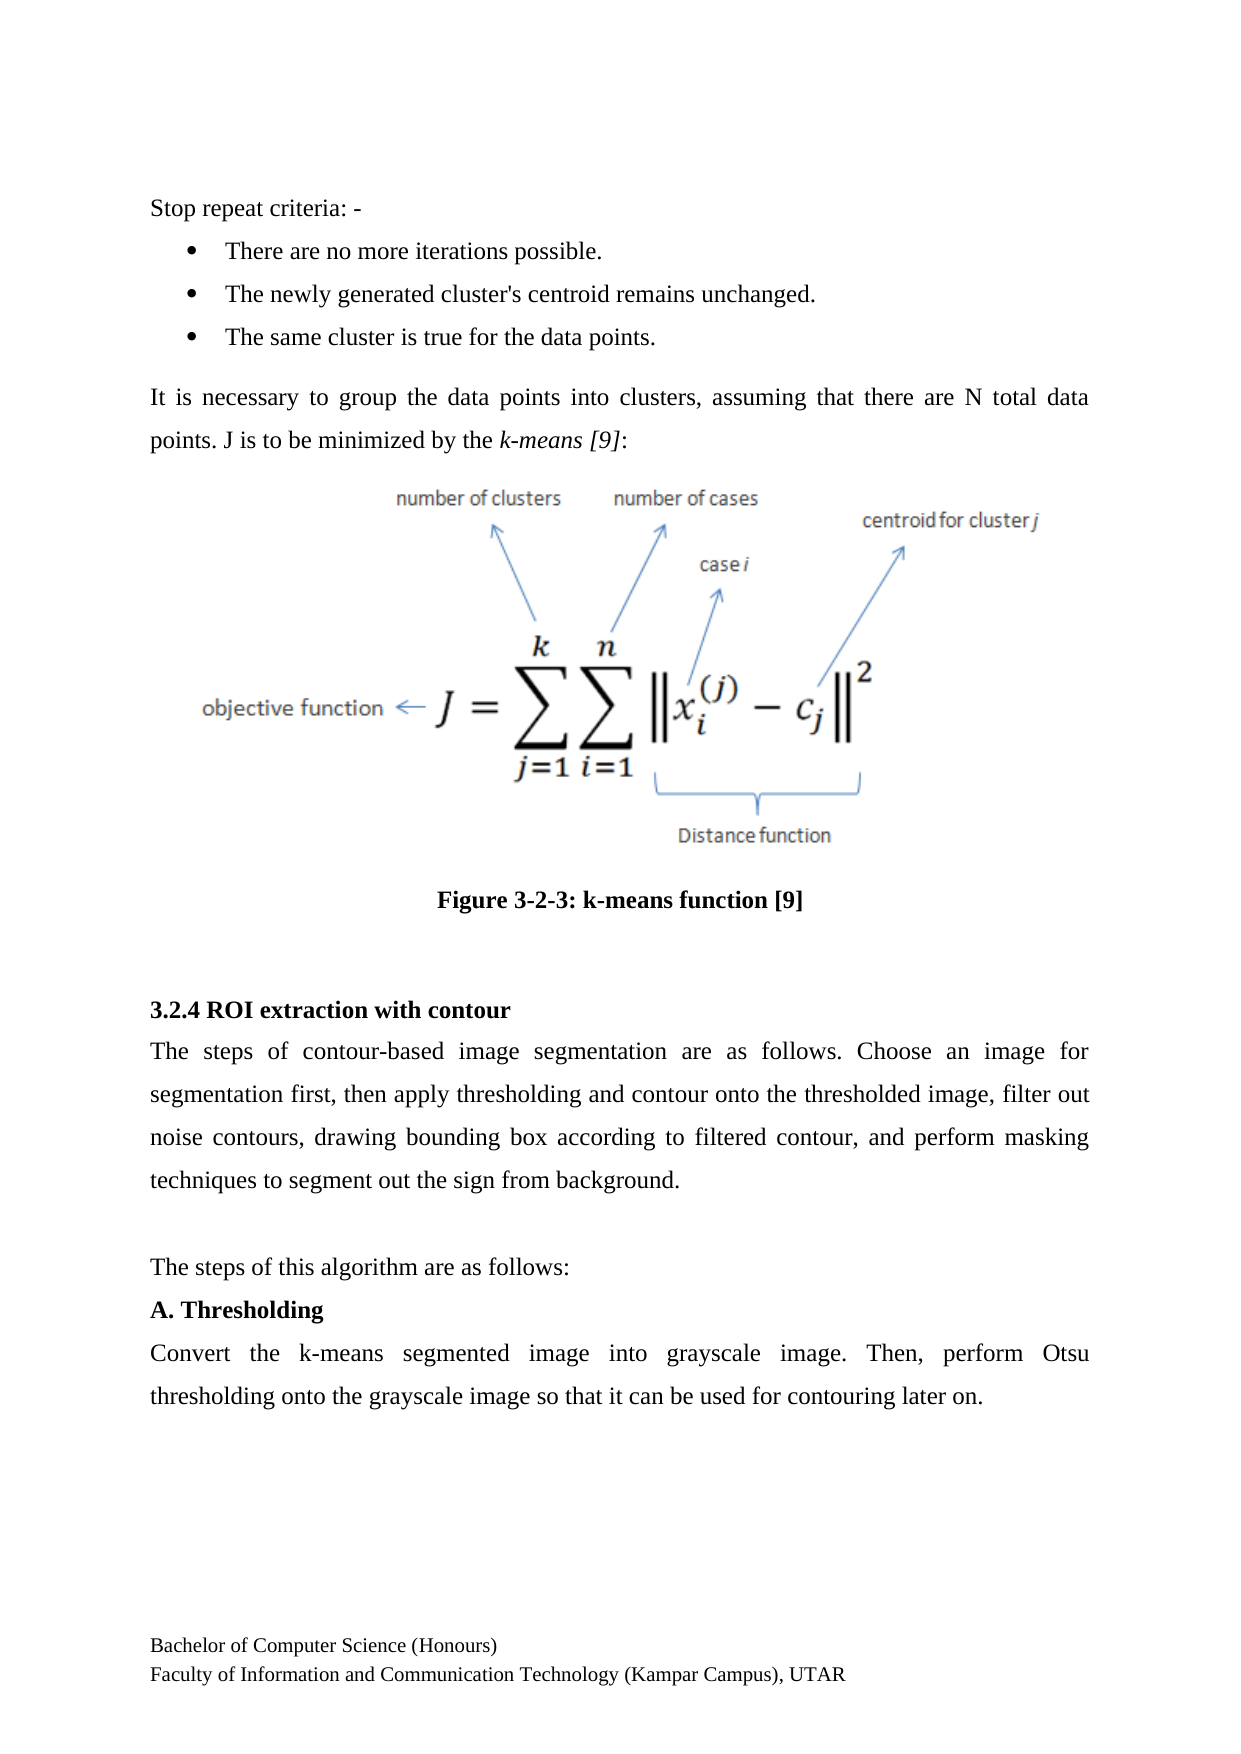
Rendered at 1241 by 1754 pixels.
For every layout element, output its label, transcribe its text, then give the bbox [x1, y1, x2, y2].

text Stop repeat criteria: - [150, 193, 1090, 222]
text It is necessary to group the data points into clusters, assuming that there are N total data points. J is to be minimized by the k-means [9]: [150, 382, 1090, 454]
text Convert the k-means segmented image into grayscale image. Then, perform Otsu thresholding onto the grayscale image so that it can be used for contouring later on. [150, 1338, 1090, 1410]
text Figure 3-2-3: k-means function [9] [150, 885, 1090, 914]
text A. Thresholding [150, 1295, 1090, 1323]
list The same cluster is true for the data points. [187, 322, 1090, 351]
subtitle 3.2.4 ROI extraction with contour [150, 995, 1090, 1023]
text The steps of this algorithm are as follows: [150, 1252, 1090, 1280]
list There are no more iterations possible. [187, 236, 1090, 265]
picture [188, 468, 1052, 871]
text The steps of contour-based image segmentation are as follows. Choose an image for segmentation first, then apply thresholding and contour onto the thresholded image, filter out noise contours, drawing bounding box according to filtered contour, and perform masking techniques to segment out the sign from background. [150, 1036, 1090, 1194]
list The newly generated cluster's centroid remains unchanged. [187, 279, 1090, 308]
